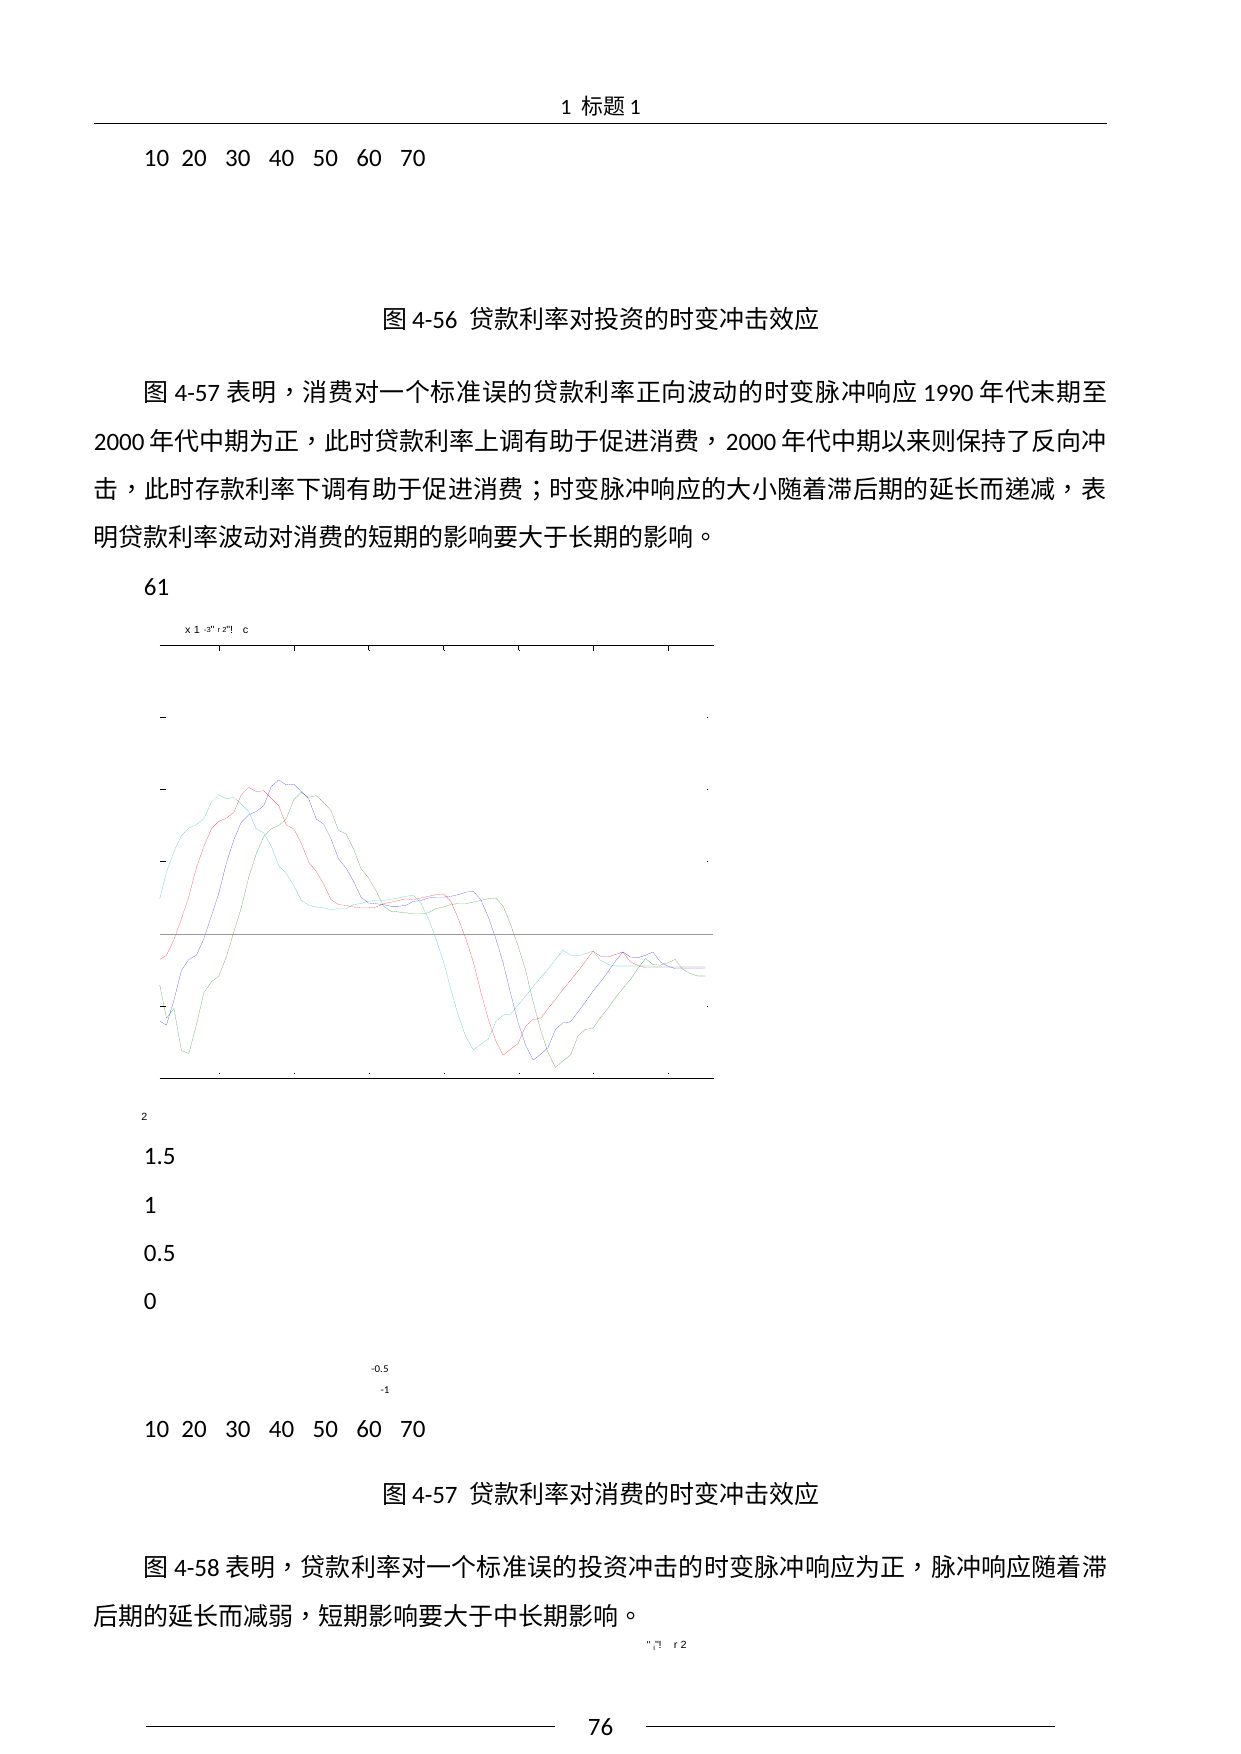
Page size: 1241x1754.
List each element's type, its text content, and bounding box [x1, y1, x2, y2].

text 图4-57 贷款利率对消费的时变冲击效应 [94, 1477, 1107, 1509]
text 图4-56 贷款利率对投资的时变冲击效应 [94, 302, 1107, 335]
text 0 [94, 1268, 1107, 1316]
text 图4-58表明，贷款利率对一个标准误的投资冲击的时变脉冲响应为正，脉冲响应随着滞后期的延长而减弱，短期影响要大于中长期影响。 [94, 1534, 1107, 1631]
text 10 20 30 40 50 60 70 [94, 1396, 1107, 1444]
text 10 20 30 40 50 60 70 [94, 124, 1107, 173]
text -0.5 [371, 1326, 1107, 1375]
text 图4-57表明，消费对一个标准误的贷款利率正向波动的时变脉冲响应1990年代末期至2000年代中期为正，此时贷款利率上调有助于促进消费，2000年代中期以来则保持了反向冲击，此时存款利率下调有助于促进消费；时变脉冲响应的大小随着滞后期的延长而递减，表明贷款利率波动对消费的短期的影响要大于长期的影响。 [94, 360, 1107, 553]
text 1.5 [94, 1123, 1107, 1171]
text 2 [94, 1079, 1107, 1123]
text 0.5 [94, 1219, 1107, 1268]
text 61 [94, 553, 1107, 601]
text x 1 -3" r 2"! c [94, 601, 1107, 645]
text 1 [94, 1171, 1107, 1219]
